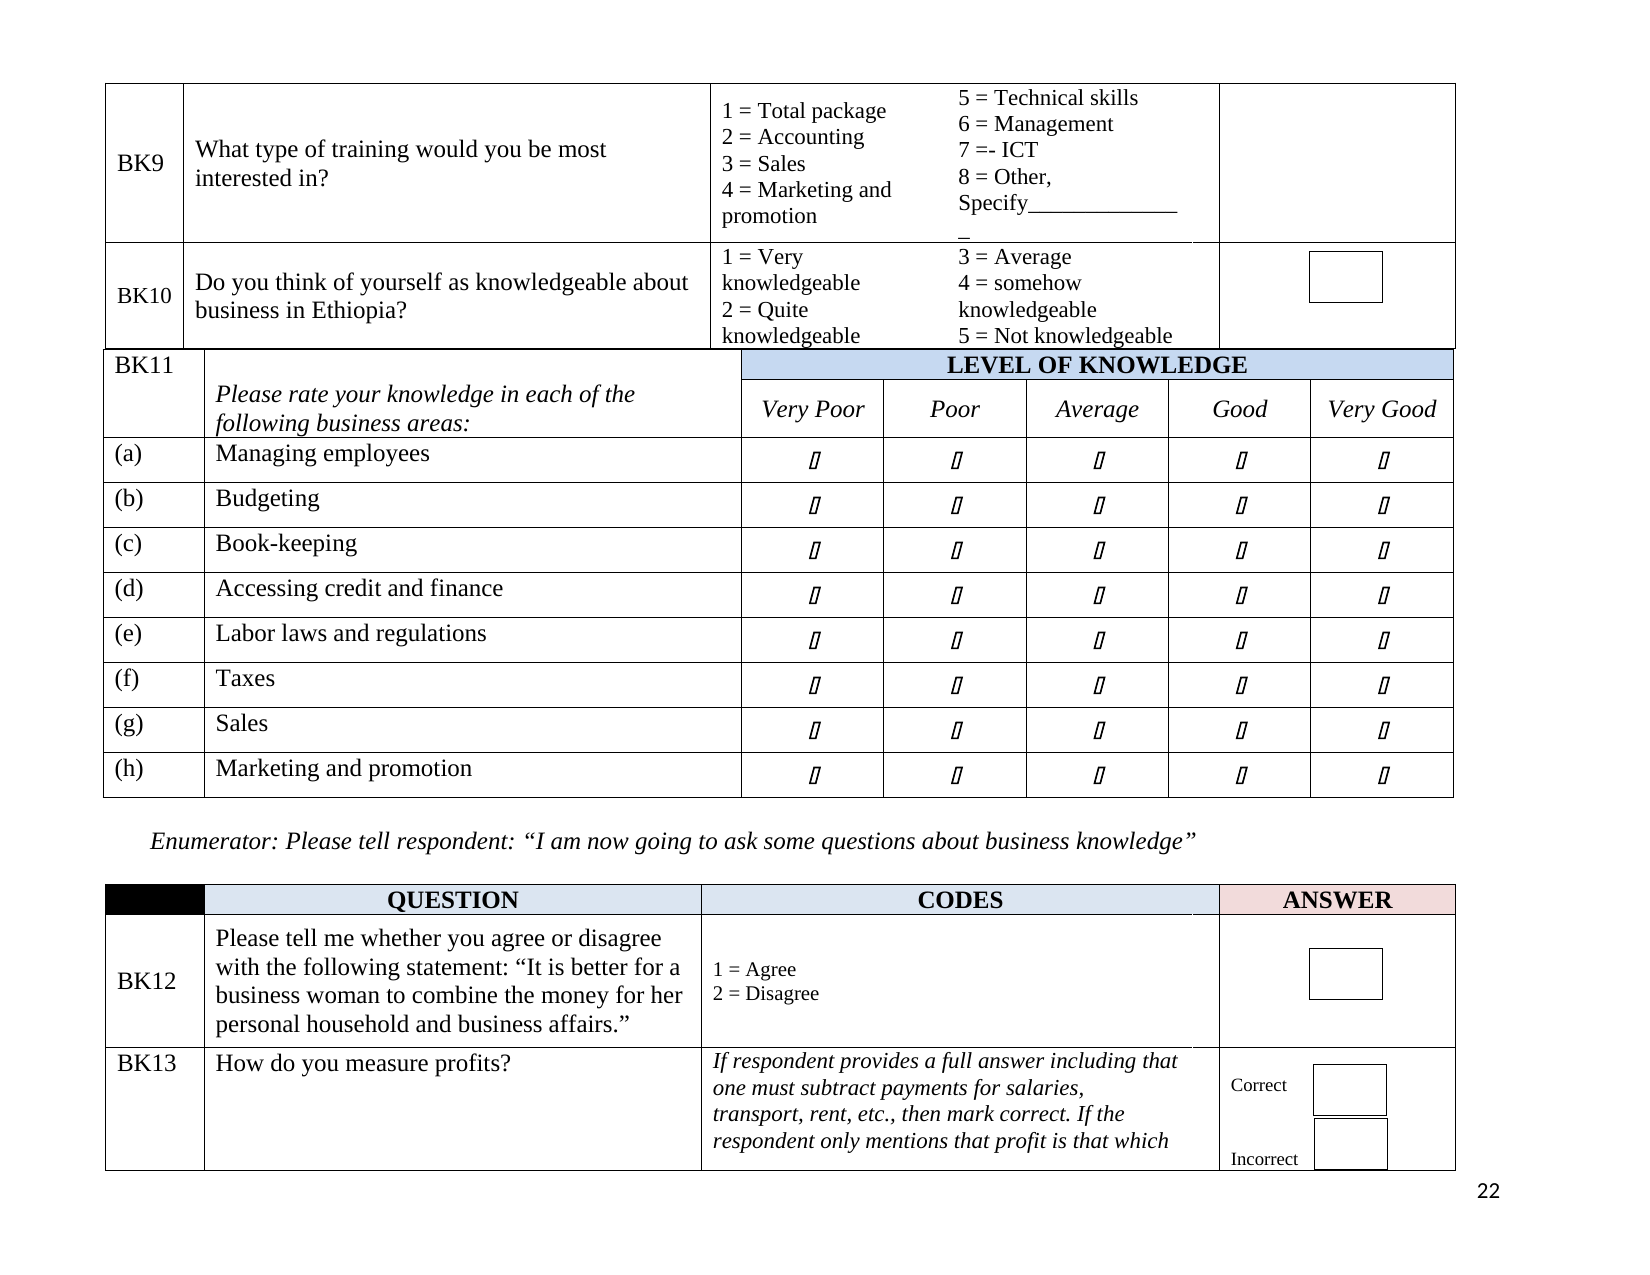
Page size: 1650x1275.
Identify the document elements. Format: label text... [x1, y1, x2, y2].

table_cell [1169, 438, 1310, 482]
table_cell [1311, 663, 1453, 707]
table_cell [1193, 243, 1219, 348]
table_cell Sales [205, 708, 741, 752]
table_cell [884, 528, 1026, 572]
table_cell (a) [104, 438, 204, 482]
table_cell [742, 438, 883, 482]
table_cell [742, 753, 883, 797]
table_cell [1193, 1048, 1219, 1170]
table_cell Very Good [1311, 380, 1453, 437]
table_cell [1169, 618, 1310, 662]
table_header [106, 885, 204, 914]
table_cell 5 = Technical skills 6 = Management 7 =- ICT 8 = Other, Specify______________ [947, 84, 1192, 242]
table_cell [1027, 663, 1168, 707]
table_cell [742, 528, 883, 572]
table_cell (g) [104, 708, 204, 752]
table_cell [884, 618, 1026, 662]
table_cell 1 = Agree 2 = Disagree [702, 915, 1192, 1047]
table_cell Taxes [205, 663, 741, 707]
table_cell Very Poor [742, 380, 883, 437]
table_cell What type of training would you be most interested in? [184, 84, 710, 242]
table_header Please rate your knowledge in each of the following business areas: [205, 350, 741, 437]
table_header CODES [702, 885, 1219, 914]
table_cell [1169, 663, 1310, 707]
table_cell Budgeting [205, 483, 741, 527]
table_cell [1169, 708, 1310, 752]
table_cell [1169, 753, 1310, 797]
table_cell [884, 573, 1026, 617]
table_cell [884, 708, 1026, 752]
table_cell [702, 1048, 1192, 1170]
table_cell [1027, 528, 1168, 572]
table_cell [742, 573, 883, 617]
table_cell Accessing credit and finance [205, 573, 741, 617]
table_cell [1220, 84, 1455, 242]
table_cell Poor [884, 380, 1026, 437]
table_cell [742, 618, 883, 662]
table_cell (h) [104, 753, 204, 797]
table_cell [1311, 528, 1453, 572]
table_cell [884, 438, 1026, 482]
table_header BK11 [104, 350, 204, 437]
table_cell Marketing and promotion [205, 753, 741, 797]
table_header LEVEL OF KNOWLEDGE [742, 350, 1453, 379]
table_cell [1193, 915, 1219, 1047]
table_cell (d) [104, 573, 204, 617]
table_cell [1311, 438, 1453, 482]
table_cell BK13 [106, 1048, 204, 1170]
table_cell [1027, 618, 1168, 662]
table_cell Labor laws and regulations [205, 618, 741, 662]
table_header ANSWER [1220, 885, 1455, 914]
table_cell Good [1169, 380, 1310, 437]
table_cell [742, 663, 883, 707]
table_cell [1027, 708, 1168, 752]
table_cell 3 = Average 4 = somehow knowledgeable 5 = Not knowledgeable [947, 243, 1192, 348]
table_cell [742, 483, 883, 527]
table_cell Correct Incorrect [1220, 1048, 1455, 1170]
table_cell [1311, 753, 1453, 797]
table_cell (f) [104, 663, 204, 707]
table_cell (e) [104, 618, 204, 662]
table_cell Book-keeping [205, 528, 741, 572]
table_cell BK10 [106, 243, 183, 348]
table_cell [1169, 528, 1310, 572]
table_cell [1311, 483, 1453, 527]
table_cell [1311, 708, 1453, 752]
table_cell BK12 [106, 915, 204, 1047]
table_cell (c) [104, 528, 204, 572]
table_cell [1220, 915, 1455, 1047]
table_cell 1 = Total package 2 = Accounting 3 = Sales 4 = Marketing and promotion [711, 84, 947, 242]
table_cell [884, 663, 1026, 707]
table_cell [1220, 243, 1455, 348]
table_cell Average [1027, 380, 1168, 437]
table_cell Managing employees [205, 438, 741, 482]
table_cell [1027, 753, 1168, 797]
table_cell BK9 [106, 84, 183, 242]
table_cell [1311, 573, 1453, 617]
table_cell Please tell me whether you agree or disagree with the following statement: “It is better for a business woman to combine the money for her personal household and business affairs.” [205, 915, 701, 1047]
table_cell [1169, 573, 1310, 617]
table_cell [884, 753, 1026, 797]
table_cell 1 = Very knowledgeable 2 = Quite knowledgeable [711, 243, 947, 348]
table_cell (b) [104, 483, 204, 527]
table_cell [1027, 573, 1168, 617]
table_cell Do you think of yourself as knowledgeable about business in Ethiopia? [184, 243, 710, 348]
table_cell [1169, 483, 1310, 527]
table_cell [884, 483, 1026, 527]
table_cell [1311, 618, 1453, 662]
table_header QUESTION [205, 885, 701, 914]
table_cell [1027, 483, 1168, 527]
table_cell [1193, 84, 1219, 242]
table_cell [205, 1048, 701, 1170]
table_cell [742, 708, 883, 752]
table_cell [1027, 438, 1168, 482]
text Enumerator: Please tell respondent: “I am now going to ask some questions about business knowledge” [150, 826, 1500, 855]
